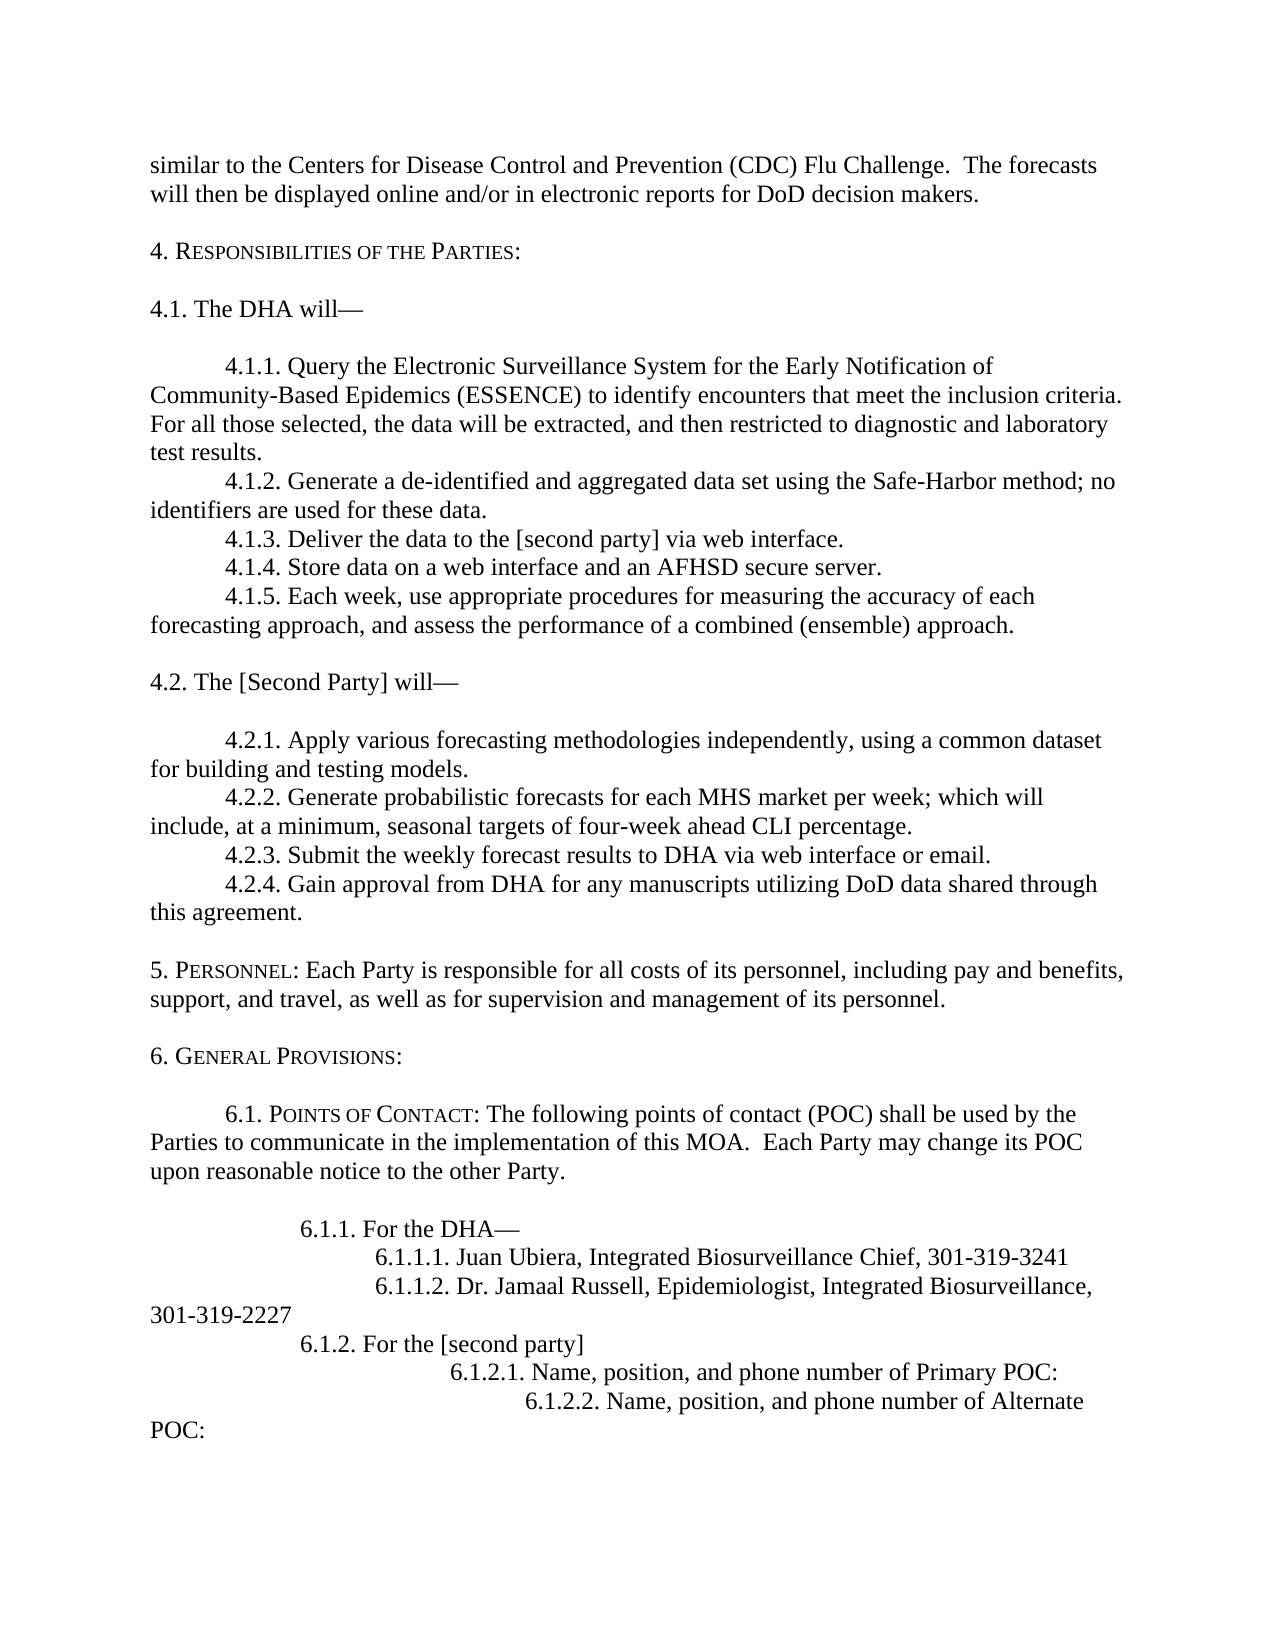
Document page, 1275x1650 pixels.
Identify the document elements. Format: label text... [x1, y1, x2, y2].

text 6. GENERAL PROVISIONS: [150, 1041, 1125, 1070]
text 4.1.3. Deliver the data to the [second party] via web interface. [150, 524, 1125, 552]
text 4.1.1. Query the Electronic Surveillance System for the Early Notification of Community-Based Epidemics (ESSENCE) to identify encounters that meet the inclusion criteria. For all those selected, the data will be extracted, and then restricted to diagnostic and laboratory test results. [150, 351, 1125, 466]
text 4.2. The [Second Party] will— [150, 667, 1125, 696]
text 4.1.4. Store data on a web interface and an AFHSD secure server. [150, 552, 1125, 581]
text 6.1.2. For the [second party] [150, 1329, 1125, 1357]
text 6.1.1.2. Dr. Jamaal Russell, Epidemiologist, Integrated Biosurveillance, 301-319-2227 [150, 1271, 1125, 1329]
text 4.2.4. Gain approval from DHA for any manuscripts utilizing DoD data shared through this agreement. [150, 869, 1125, 926]
text 6.1.1. For the DHA— [150, 1214, 1125, 1242]
text 4.2.1. Apply various forecasting methodologies independently, using a common dataset for building and testing models. [150, 725, 1125, 782]
text 4. RESPONSIBILITIES OF THE PARTIES: [150, 236, 1125, 265]
text 4.1.5. Each week, use appropriate procedures for measuring the accuracy of each forecasting approach, and assess the performance of a combined (ensemble) approach. [150, 581, 1125, 639]
text 5. PERSONNEL: Each Party is responsible for all costs of its personnel, including pay and benefits, support, and travel, as well as for supervision and management of its personnel. [150, 955, 1125, 1012]
text 4.1.2. Generate a de-identified and aggregated data set using the Safe-Harbor method; no identifiers are used for these data. [150, 466, 1125, 524]
text Parties to communicate in the implementation of this MOA. Each Party may change its POC upon reasonable notice to the other Party. [150, 1127, 1125, 1185]
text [150, 150, 1125, 207]
text 4.1. The DHA will— [150, 294, 1125, 322]
text 6.1.1.1. Juan Ubiera, Integrated Biosurveillance Chief, 301-319-3241 [150, 1242, 1125, 1271]
text 6.1.2.1. Name, position, and phone number of Primary POC: 6.1.2.2. Name, position, and phone number of Alternate POC: [150, 1357, 1125, 1444]
text 4.2.2. Generate probabilistic forecasts for each MHS market per week; which will include, at a minimum, seasonal targets of four-week ahead CLI percentage. [150, 782, 1125, 840]
text 4.2.3. Submit the weekly forecast results to DHA via web interface or email. [150, 840, 1125, 869]
text 6.1. POINTS OF CONTACT: The following points of contact (POC) shall be used by the [225, 1099, 1125, 1127]
